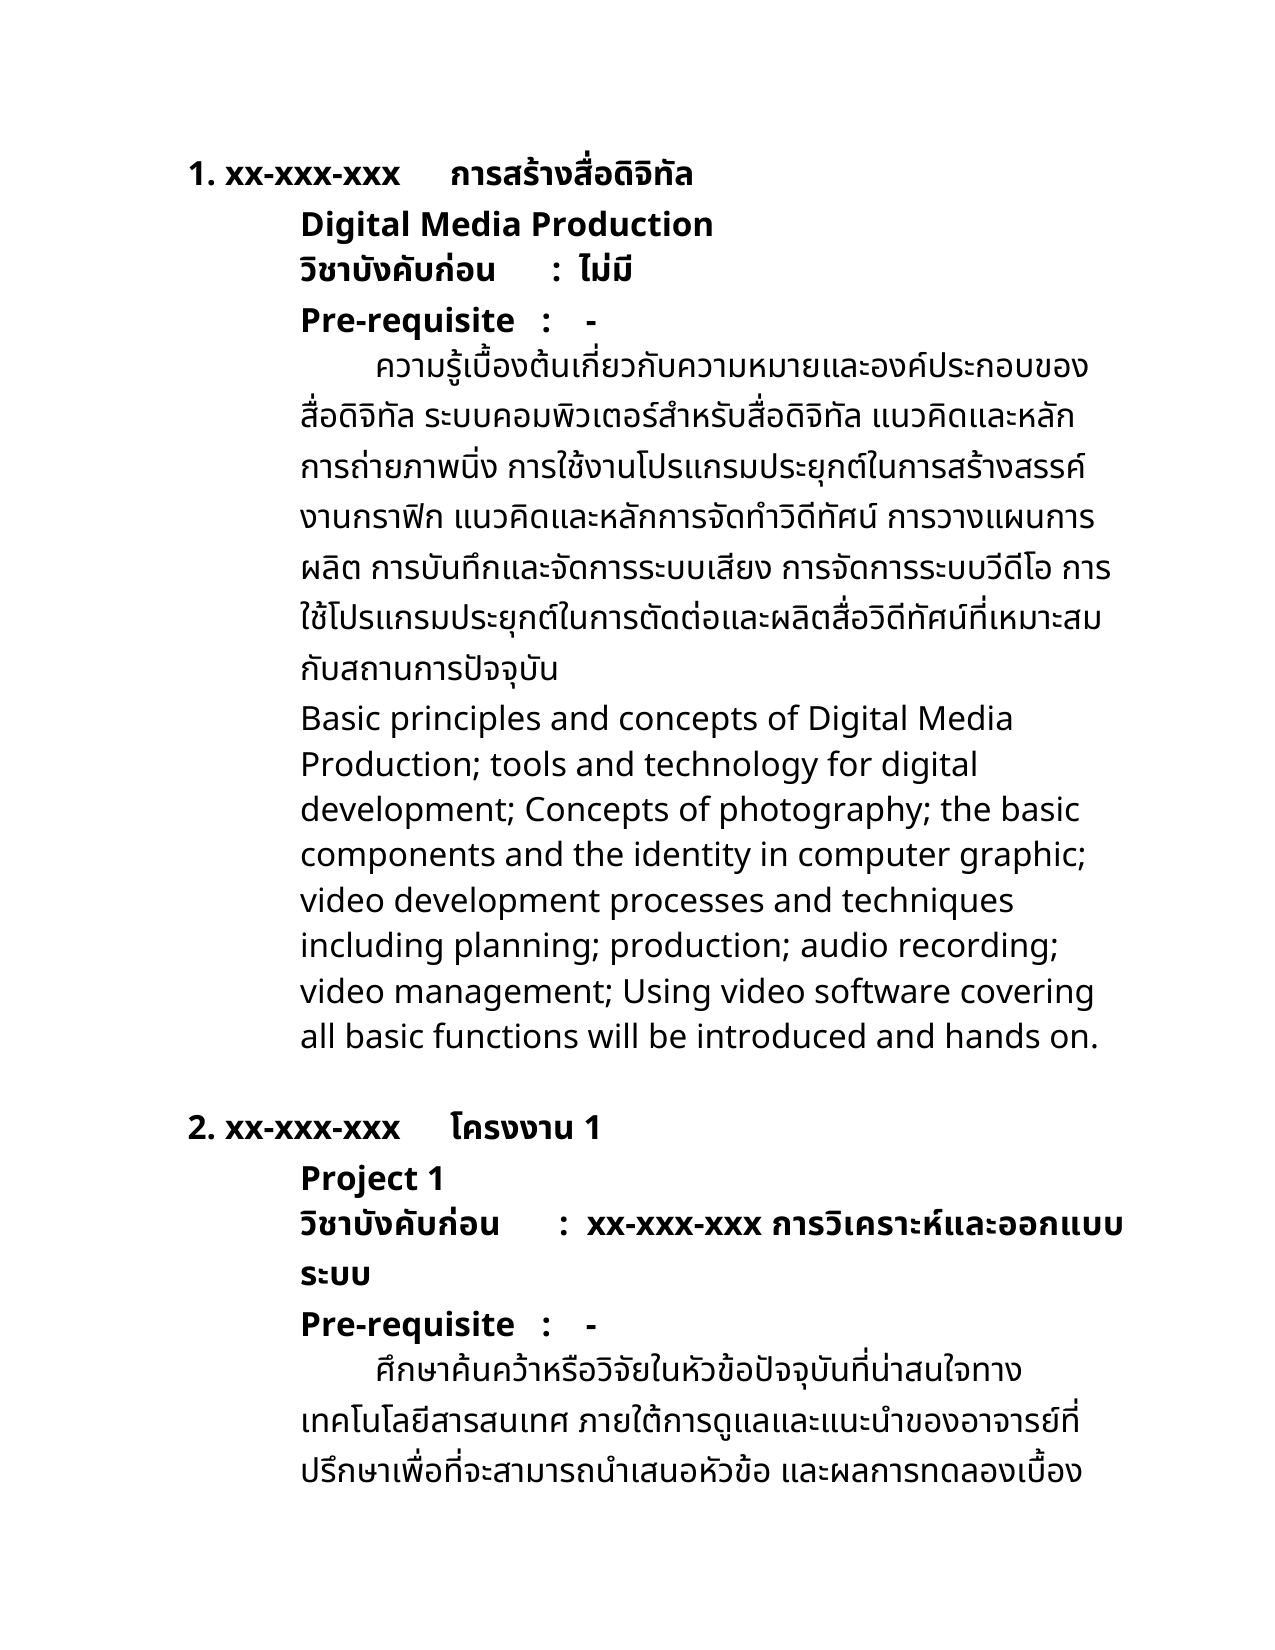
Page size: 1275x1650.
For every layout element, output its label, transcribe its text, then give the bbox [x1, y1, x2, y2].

text ความรู้เบื้องต้นเกี่ยวกับความหมายและองค์ประกอบของสื่อดิจิทัล ระบบคอมพิวเตอร์สำหรับสื่อดิจิทัล แนวคิดและหลักการถ่ายภาพนิ่ง การใช้งานโปรแกรมประยุกต์ในการสร้างสรรค์งานกราฟิก แนวคิดและหลักการจัดทำวิดีทัศน์ การวางแผนการผลิต การบันทึกและจัดการระบบเสียง การจัดการระบบวีดีโอ การใช้โปรแกรมประยุกต์ในการตัดต่อและผลิตสื่อวิดีทัศน์ที่เหมาะสมกับสถานการปัจจุบัน [300, 342, 1125, 695]
text Digital Media Production [300, 201, 1125, 246]
list xx-xxx-xxx โครงงาน 1 [187, 1104, 1125, 1154]
text Basic principles and concepts of Digital Media Production; tools and technology for digital development; Concepts of photography; the basic components and the identity in computer graphic; video development processes and techniques including planning; production; audio recording; video management; Using video software covering all basic functions will be introduced and hands on. [300, 695, 1125, 1058]
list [300, 1346, 1125, 1497]
text วิชาบังคับก่อน : ไม่มี [300, 246, 1125, 297]
text Pre-requisite : - [300, 297, 1125, 342]
list xx-xxx-xxx การสร้างสื่อดิจิทัล [187, 150, 1125, 201]
text Pre-requisite : - [300, 1301, 1125, 1346]
list Project 1 [225, 1154, 1125, 1200]
text วิชาบังคับก่อน : xx-xxx-xxx การวิเคราะห์และออกแบบระบบ [300, 1200, 1125, 1301]
